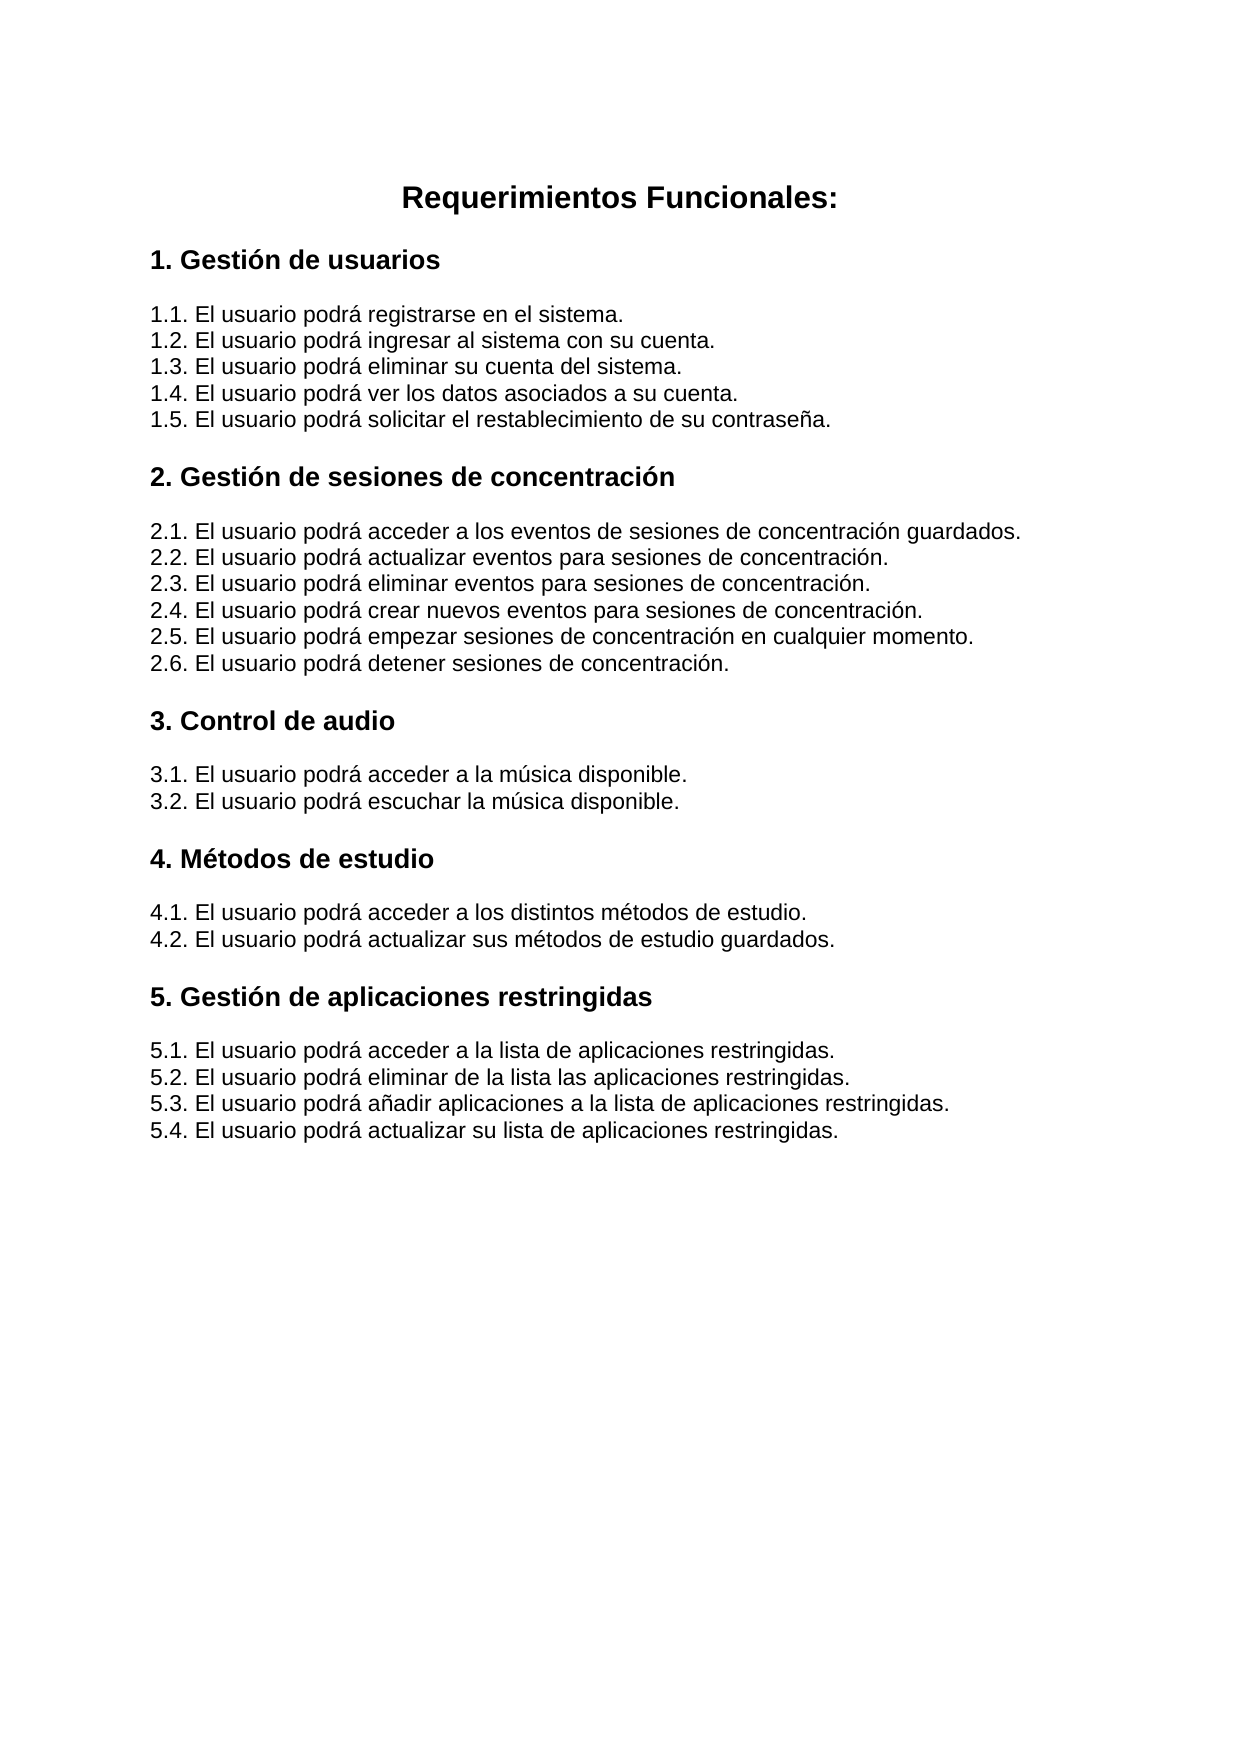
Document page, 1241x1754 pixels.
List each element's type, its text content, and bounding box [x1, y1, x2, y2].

subtitle 2. Gestión de sesiones de concentración [150, 461, 1090, 493]
subtitle Requerimientos Funcionales: [150, 179, 1090, 215]
subtitle 4. Métodos de estudio [150, 843, 1090, 874]
text 5.1. El usuario podrá acceder a la lista de aplicaciones restringidas. 5.2. El usuario podrá eliminar de la lista las aplicaciones restringidas. 5.3. El usuario podrá añadir aplicaciones a la lista de aplicaciones restringidas. 5.4. El usuario podrá actualizar su lista de aplicaciones restringidas. [150, 1037, 1090, 1143]
text 4.1. El usuario podrá acceder a los distintos métodos de estudio. 4.2. El usuario podrá actualizar sus métodos de estudio guardados. [150, 899, 1090, 952]
subtitle 1. Gestión de usuarios [150, 244, 1090, 276]
subtitle 3. Control de audio [150, 705, 1090, 736]
subtitle 5. Gestión de aplicaciones restringidas [150, 981, 1090, 1012]
text 2.1. El usuario podrá acceder a los eventos de sesiones de concentración guardados. 2.2. El usuario podrá actualizar eventos para sesiones de concentración. 2.3. El usuario podrá eliminar eventos para sesiones de concentración. 2.4. El usuario podrá crear nuevos eventos para sesiones de concentración. 2.5. El usuario podrá empezar sesiones de concentración en cualquier momento. 2.6. El usuario podrá detener sesiones de concentración. [150, 518, 1090, 676]
text 3.1. El usuario podrá acceder a la música disponible. 3.2. El usuario podrá escuchar la música disponible. [150, 761, 1090, 814]
text 1.1. El usuario podrá registrarse en el sistema. 1.2. El usuario podrá ingresar al sistema con su cuenta. 1.3. El usuario podrá eliminar su cuenta del sistema. 1.4. El usuario podrá ver los datos asociados a su cuenta. 1.5. El usuario podrá solicitar el restablecimiento de su contraseña. [150, 301, 1090, 432]
